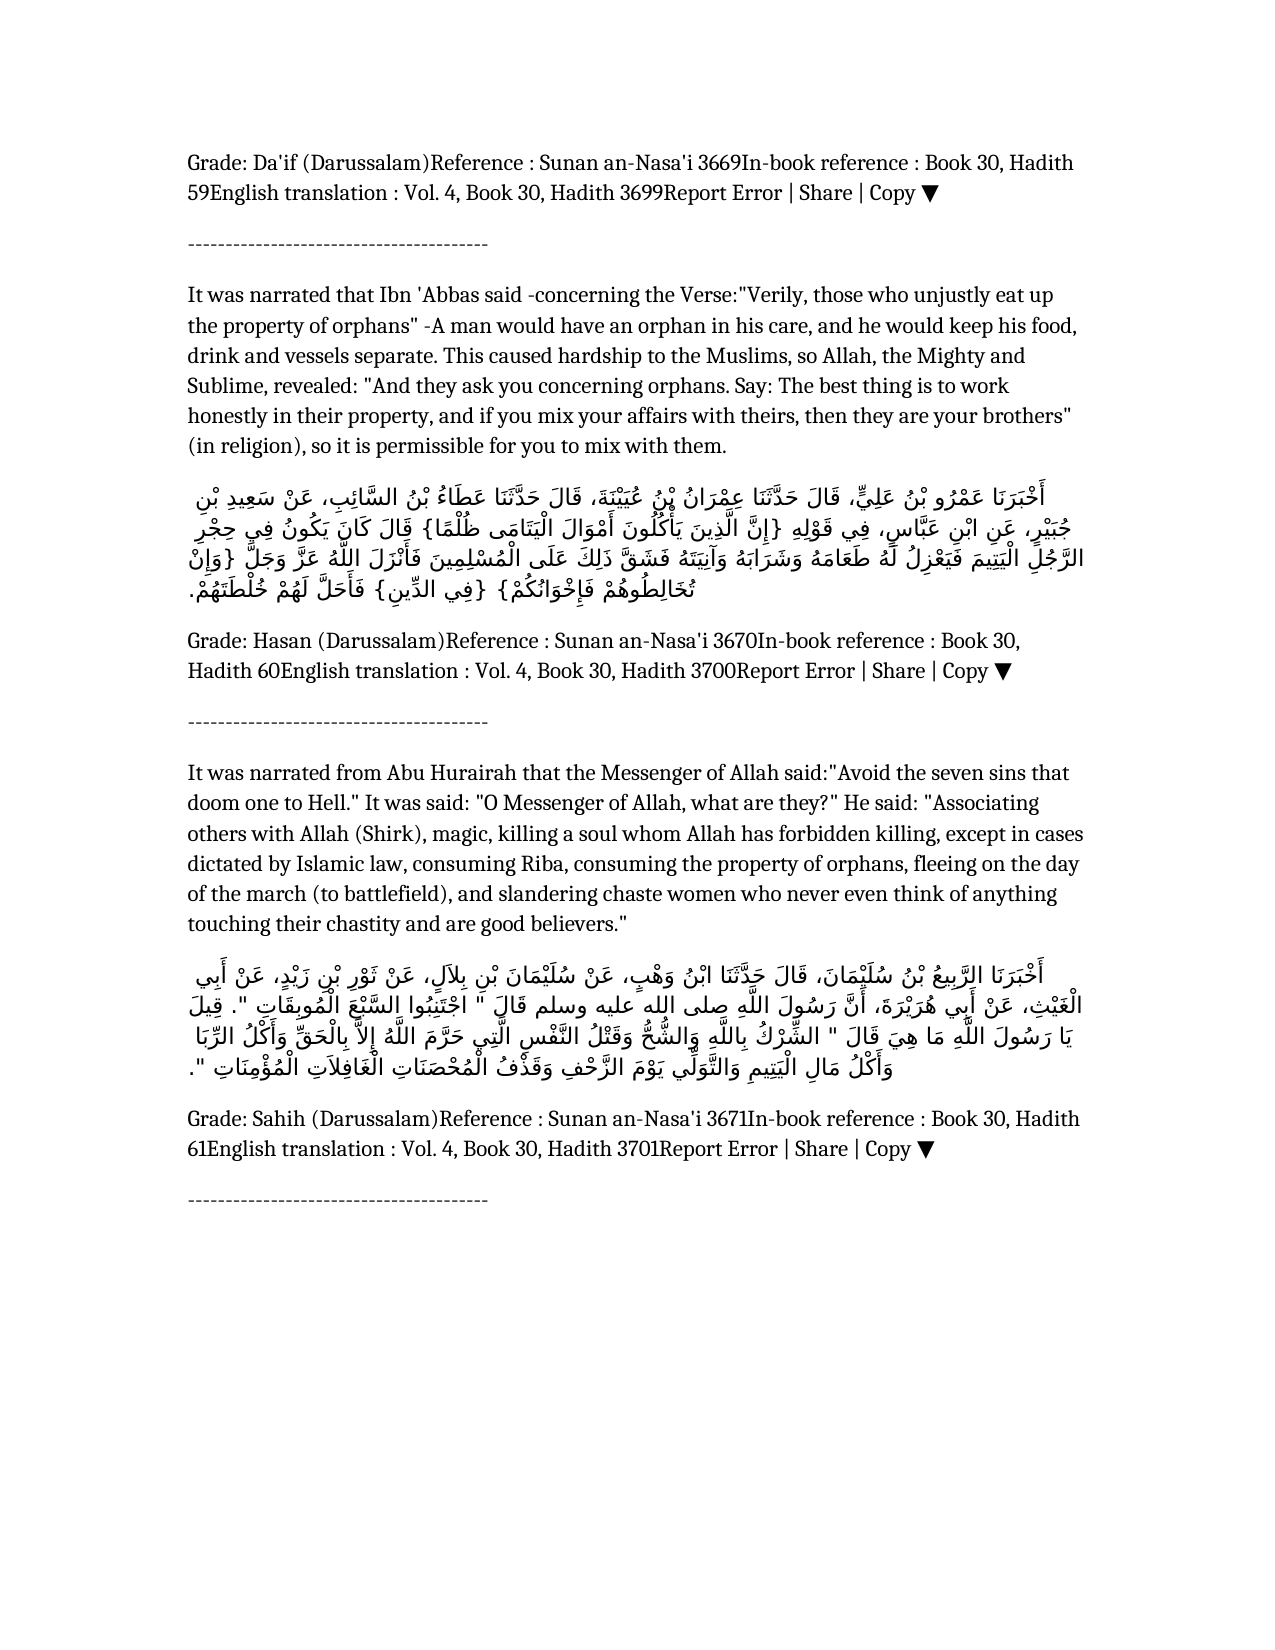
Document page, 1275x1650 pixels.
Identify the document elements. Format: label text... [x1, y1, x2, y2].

text ---------------------------------------- [187, 709, 1087, 735]
text Grade: Hasan (Darussalam)Reference : Sunan an-Nasa'i 3670In-book reference : Book 30, Hadith 60English translation : Vol. 4, Book 30, Hadith 3700Report Error | Share | Copy ▼ [187, 628, 1087, 684]
text Grade: Da'if (Darussalam)Reference : Sunan an-Nasa'i 3669In-book reference : Book 30, Hadith 59English translation : Vol. 4, Book 30, Hadith 3699Report Error | Share | Copy ▼ [187, 150, 1087, 207]
text ---------------------------------------- [187, 231, 1087, 258]
text أَخْبَرَنَا الرَّبِيعُ بْنُ سُلَيْمَانَ، قَالَ حَدَّثَنَا ابْنُ وَهْبٍ، عَنْ سُلَيْمَانَ بْنِ بِلاَلٍ، عَنْ ثَوْرِ بْنِ زَيْدٍ، عَنْ أَبِي الْغَيْثِ، عَنْ أَبِي هُرَيْرَةَ، أَنَّ رَسُولَ اللَّهِ صلى الله عليه وسلم قَالَ ‏"‏ اجْتَنِبُوا السَّبْعَ الْمُوبِقَاتِ ‏"‏‏.‏ قِيلَ يَا رَسُولَ اللَّهِ مَا هِيَ قَالَ ‏"‏ الشِّرْكُ بِاللَّهِ وَالشُّحُّ وَقَتْلُ النَّفْسِ الَّتِي حَرَّمَ اللَّهُ إِلاَّ بِالْحَقِّ وَأَكْلُ الرِّبَا وَأَكْلُ مَالِ الْيَتِيمِ وَالتَّوَلِّي يَوْمَ الزَّحْفِ وَقَذْفُ الْمُحْصَنَاتِ الْغَافِلاَتِ الْمُؤْمِنَاتِ ‏"‏‏.‏ [187, 962, 1087, 1081]
text أَخْبَرَنَا عَمْرُو بْنُ عَلِيٍّ، قَالَ حَدَّثَنَا عِمْرَانُ بْنُ عُيَيْنَةَ، قَالَ حَدَّثَنَا عَطَاءُ بْنُ السَّائِبِ، عَنْ سَعِيدِ بْنِ جُبَيْرٍ، عَنِ ابْنِ عَبَّاسٍ، فِي قَوْلِهِ ‏{‏إِنَّ الَّذِينَ يَأْكُلُونَ أَمْوَالَ الْيَتَامَى ظُلْمًا‏}‏ قَالَ كَانَ يَكُونُ فِي حِجْرِ الرَّجُلِ الْيَتِيمَ فَيَعْزِلُ لَهُ طَعَامَهُ وَشَرَابَهُ وَآنِيَتَهُ فَشَقَّ ذَلِكَ عَلَى الْمُسْلِمِينَ فَأَنْزَلَ اللَّهُ عَزَّ وَجَلَّ ‏{‏وَإِنْ تُخَالِطُوهُمْ فَإِخْوَانُكُمْ‏}‏ ‏{‏فِي الدِّينِ‏}‏ فَأَحَلَّ لَهُمْ خُلْطَتَهُمْ‏.‏ [187, 484, 1087, 603]
text ---------------------------------------- [187, 1187, 1087, 1213]
text Grade: Sahih (Darussalam)Reference : Sunan an-Nasa'i 3671In-book reference : Book 30, Hadith 61English translation : Vol. 4, Book 30, Hadith 3701Report Error | Share | Copy ▼ [187, 1105, 1087, 1162]
text It was narrated from Abu Hurairah that the Messenger of Allah said:"Avoid the seven sins that doom one to Hell." It was said: "O Messenger of Allah, what are they?" He said: "Associating others with Allah (Shirk), magic, killing a soul whom Allah has forbidden killing, except in cases dictated by Islamic law, consuming Riba, consuming the property of orphans, fleeing on the day of the march (to battlefield), and slandering chaste women who never even think of anything touching their chastity and are good believers." [187, 760, 1087, 937]
text It was narrated that Ibn 'Abbas said -concerning the Verse:"Verily, those who unjustly eat up the property of orphans" -A man would have an orphan in his care, and he would keep his food, drink and vessels separate. This caused hardship to the Muslims, so Allah, the Mighty and Sublime, revealed: "And they ask you concerning orphans. Say: The best thing is to work honestly in their property, and if you mix your affairs with theirs, then they are your brothers" (in religion), so it is permissible for you to mix with them. [187, 282, 1087, 460]
